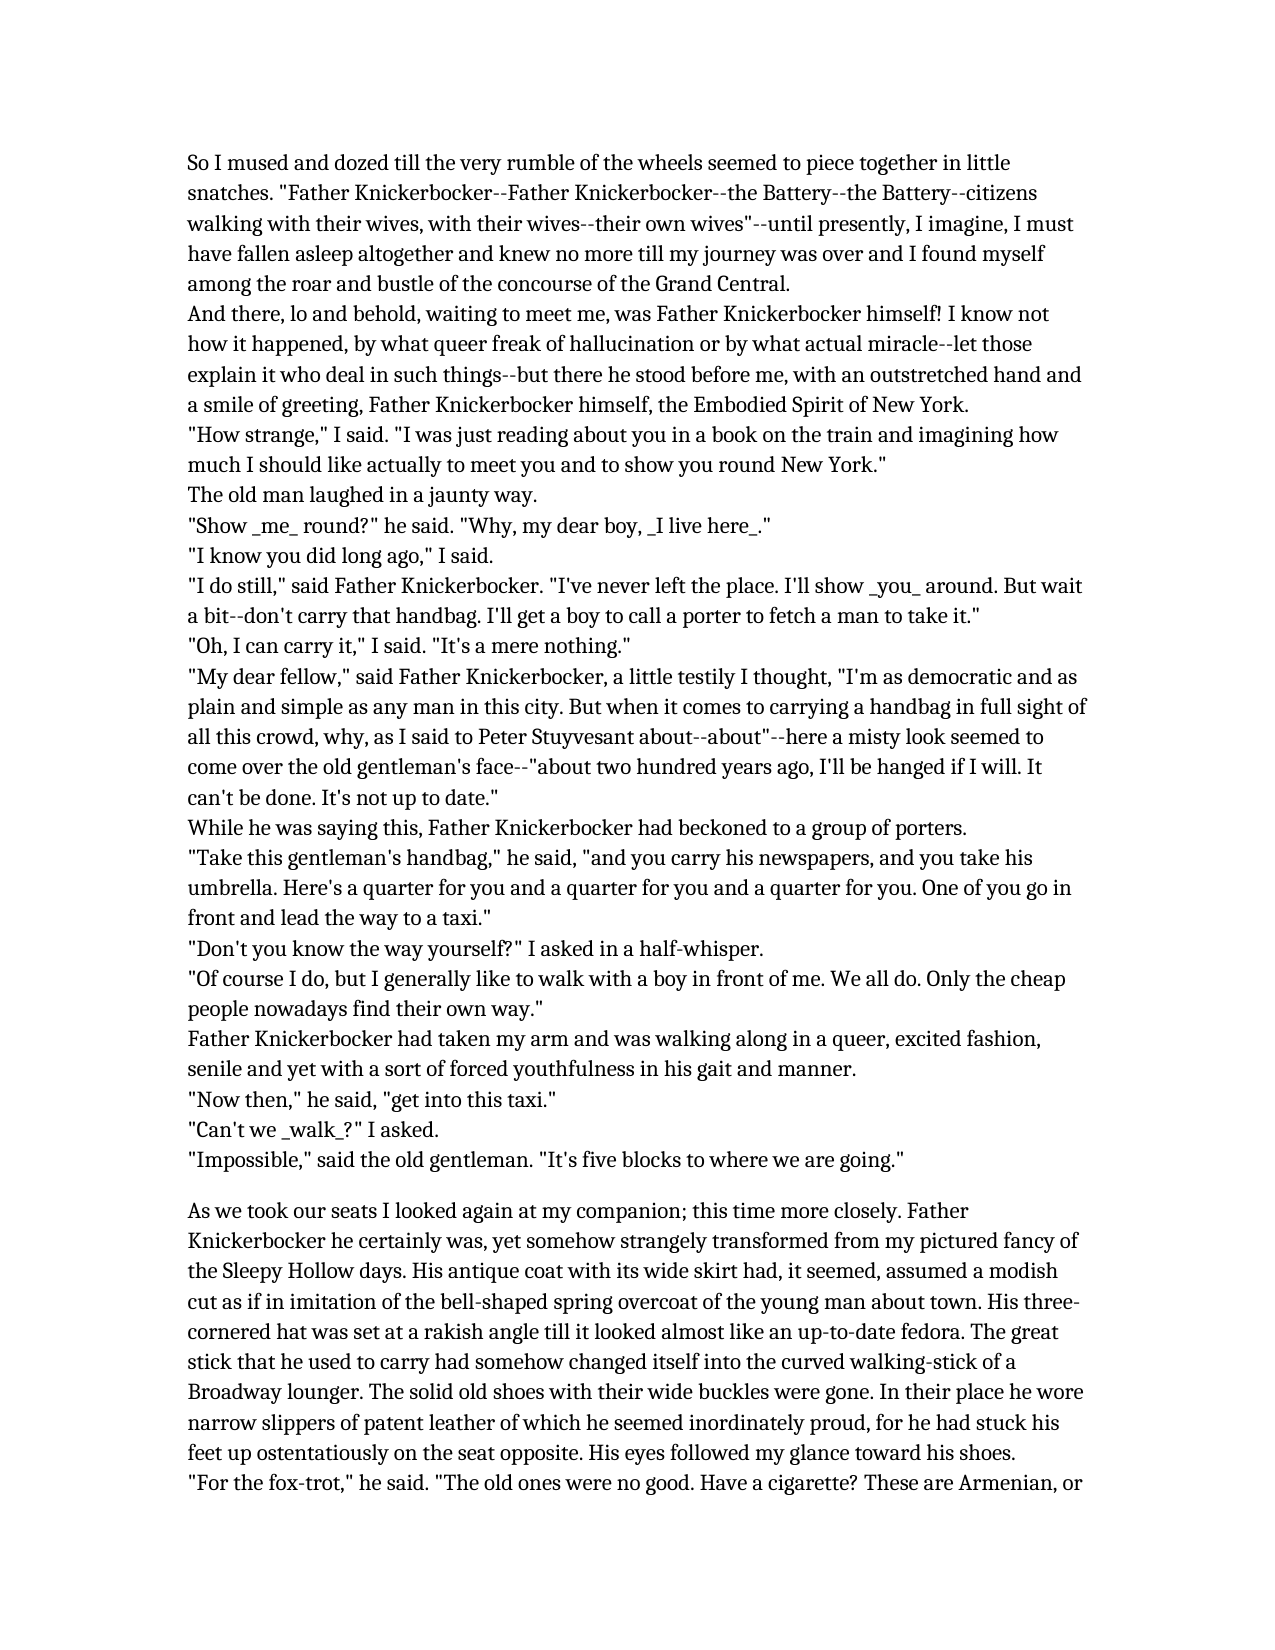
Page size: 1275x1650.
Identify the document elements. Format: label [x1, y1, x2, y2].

text [187, 150, 1087, 1173]
text [187, 1198, 1087, 1496]
